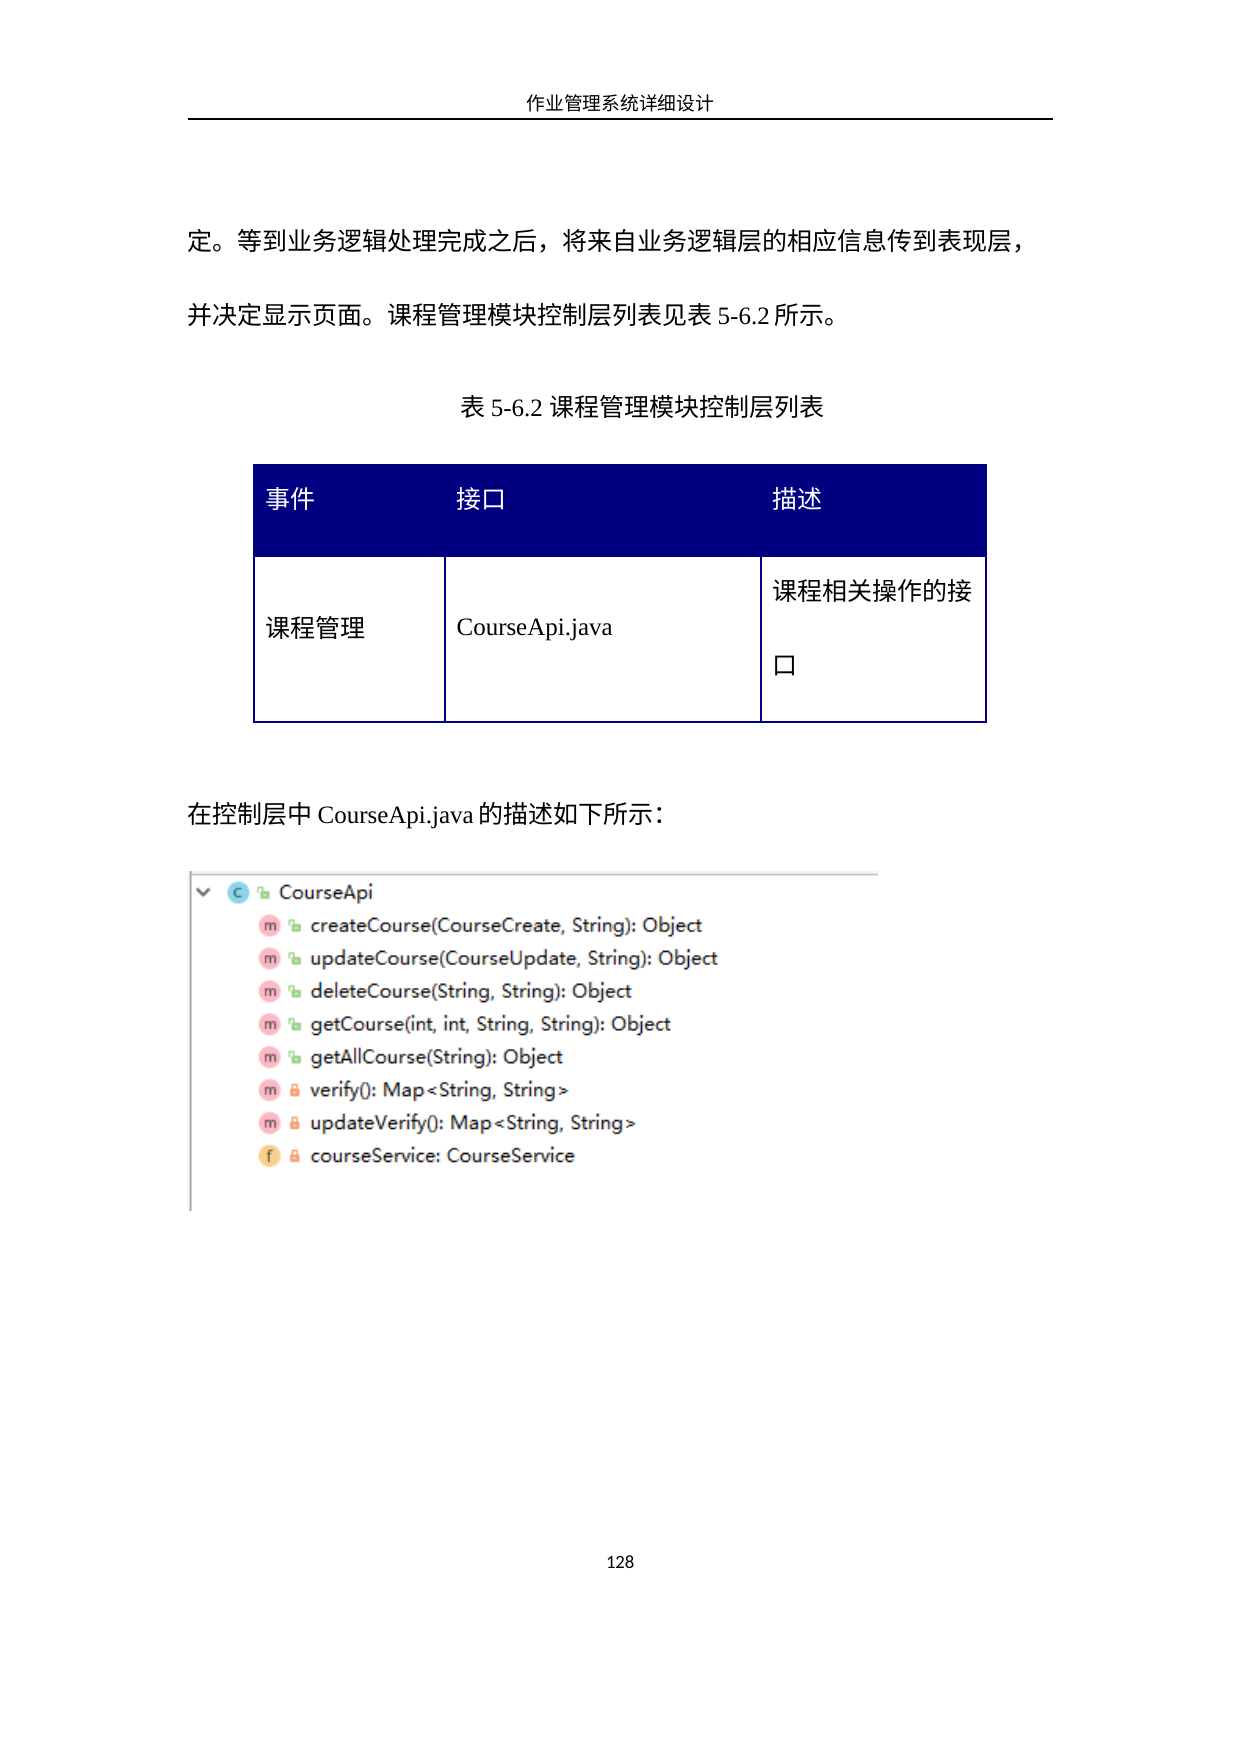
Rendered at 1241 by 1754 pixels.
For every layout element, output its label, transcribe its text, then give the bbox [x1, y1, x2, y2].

text 在控制层中CourseApi.java的描述如下所示： [187, 780, 1053, 845]
picture [187, 871, 878, 1211]
table_cell 课程管理 [255, 557, 444, 721]
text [187, 207, 1053, 346]
table_cell 课程相关操作的接口 [762, 557, 985, 721]
table_header 事件 [255, 466, 444, 555]
table_header 描述 [762, 466, 985, 555]
table_header 接口 [446, 466, 760, 555]
text 表 5-6.2 课程管理模块控制层列表 [187, 373, 1053, 438]
table_cell CourseApi.java [446, 557, 760, 721]
